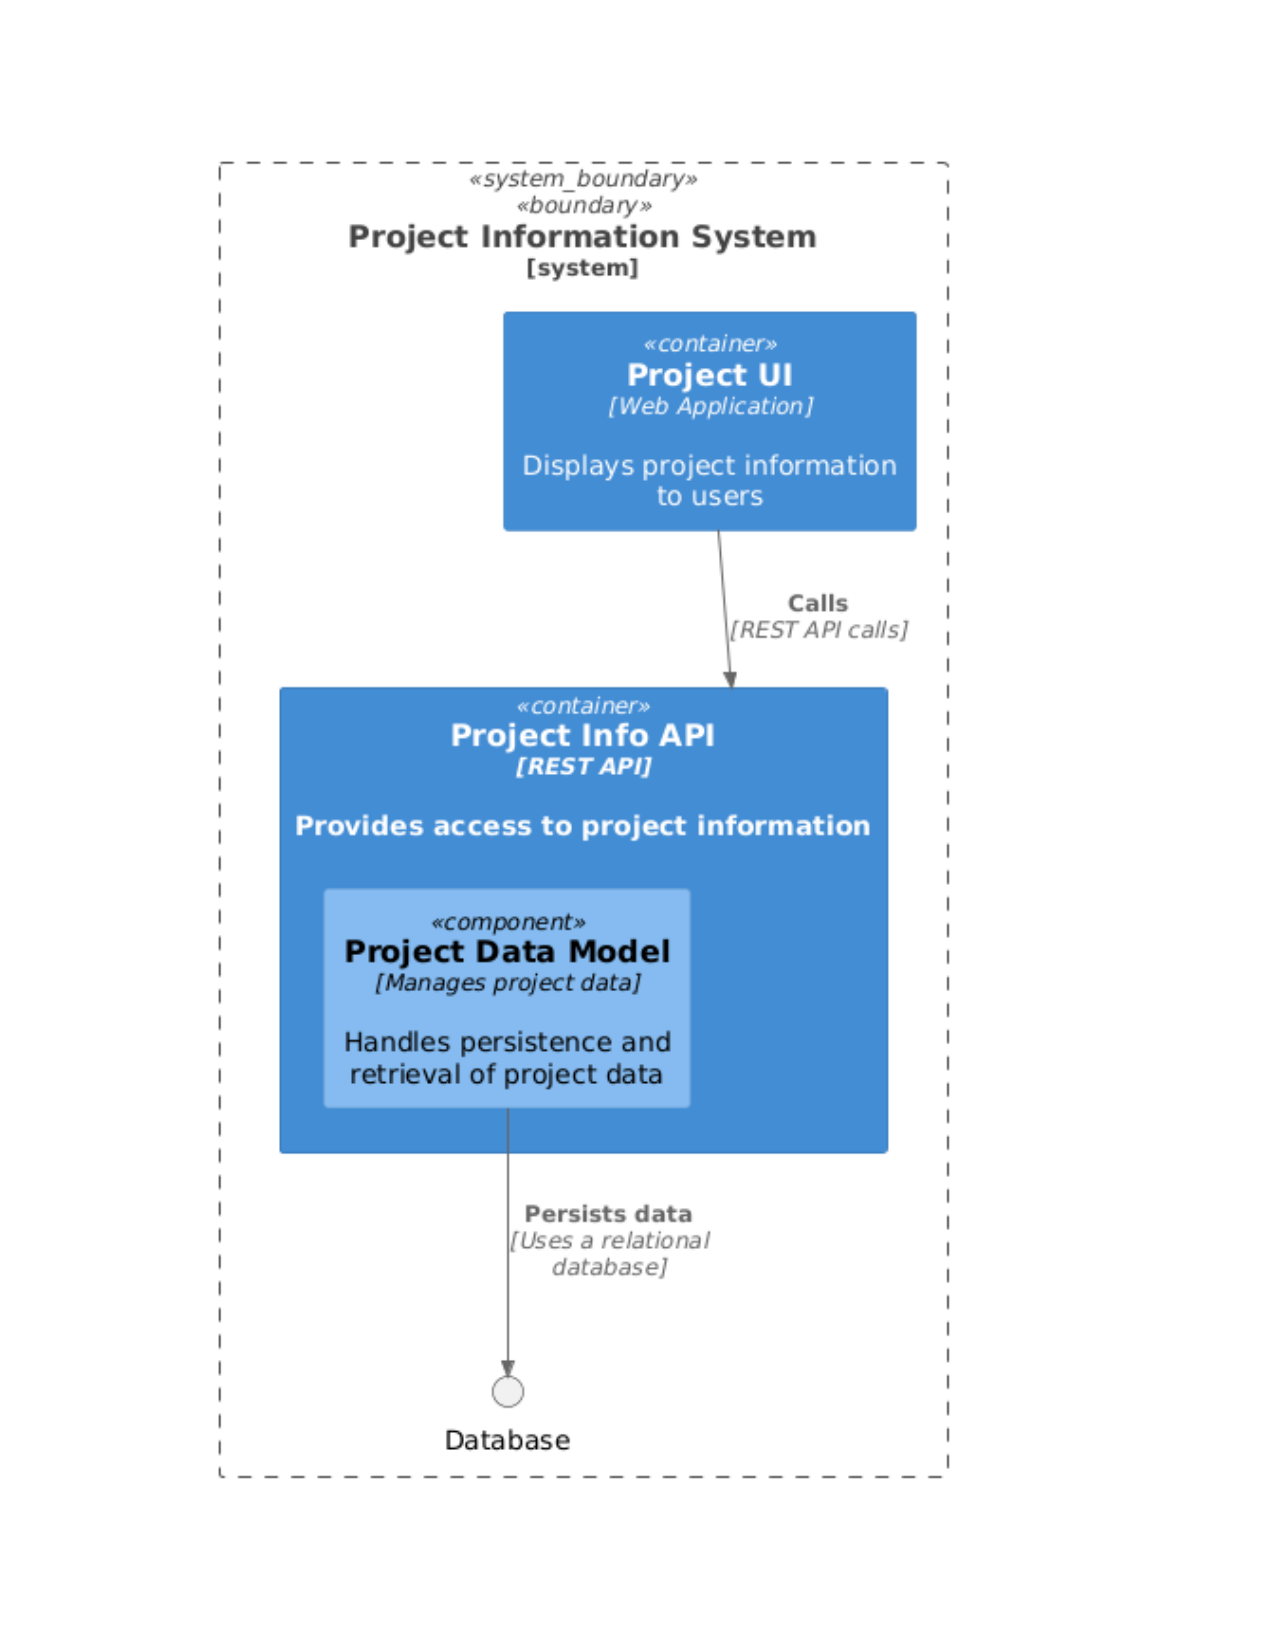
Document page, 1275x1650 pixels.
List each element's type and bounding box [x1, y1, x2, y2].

picture [206, 150, 957, 1486]
